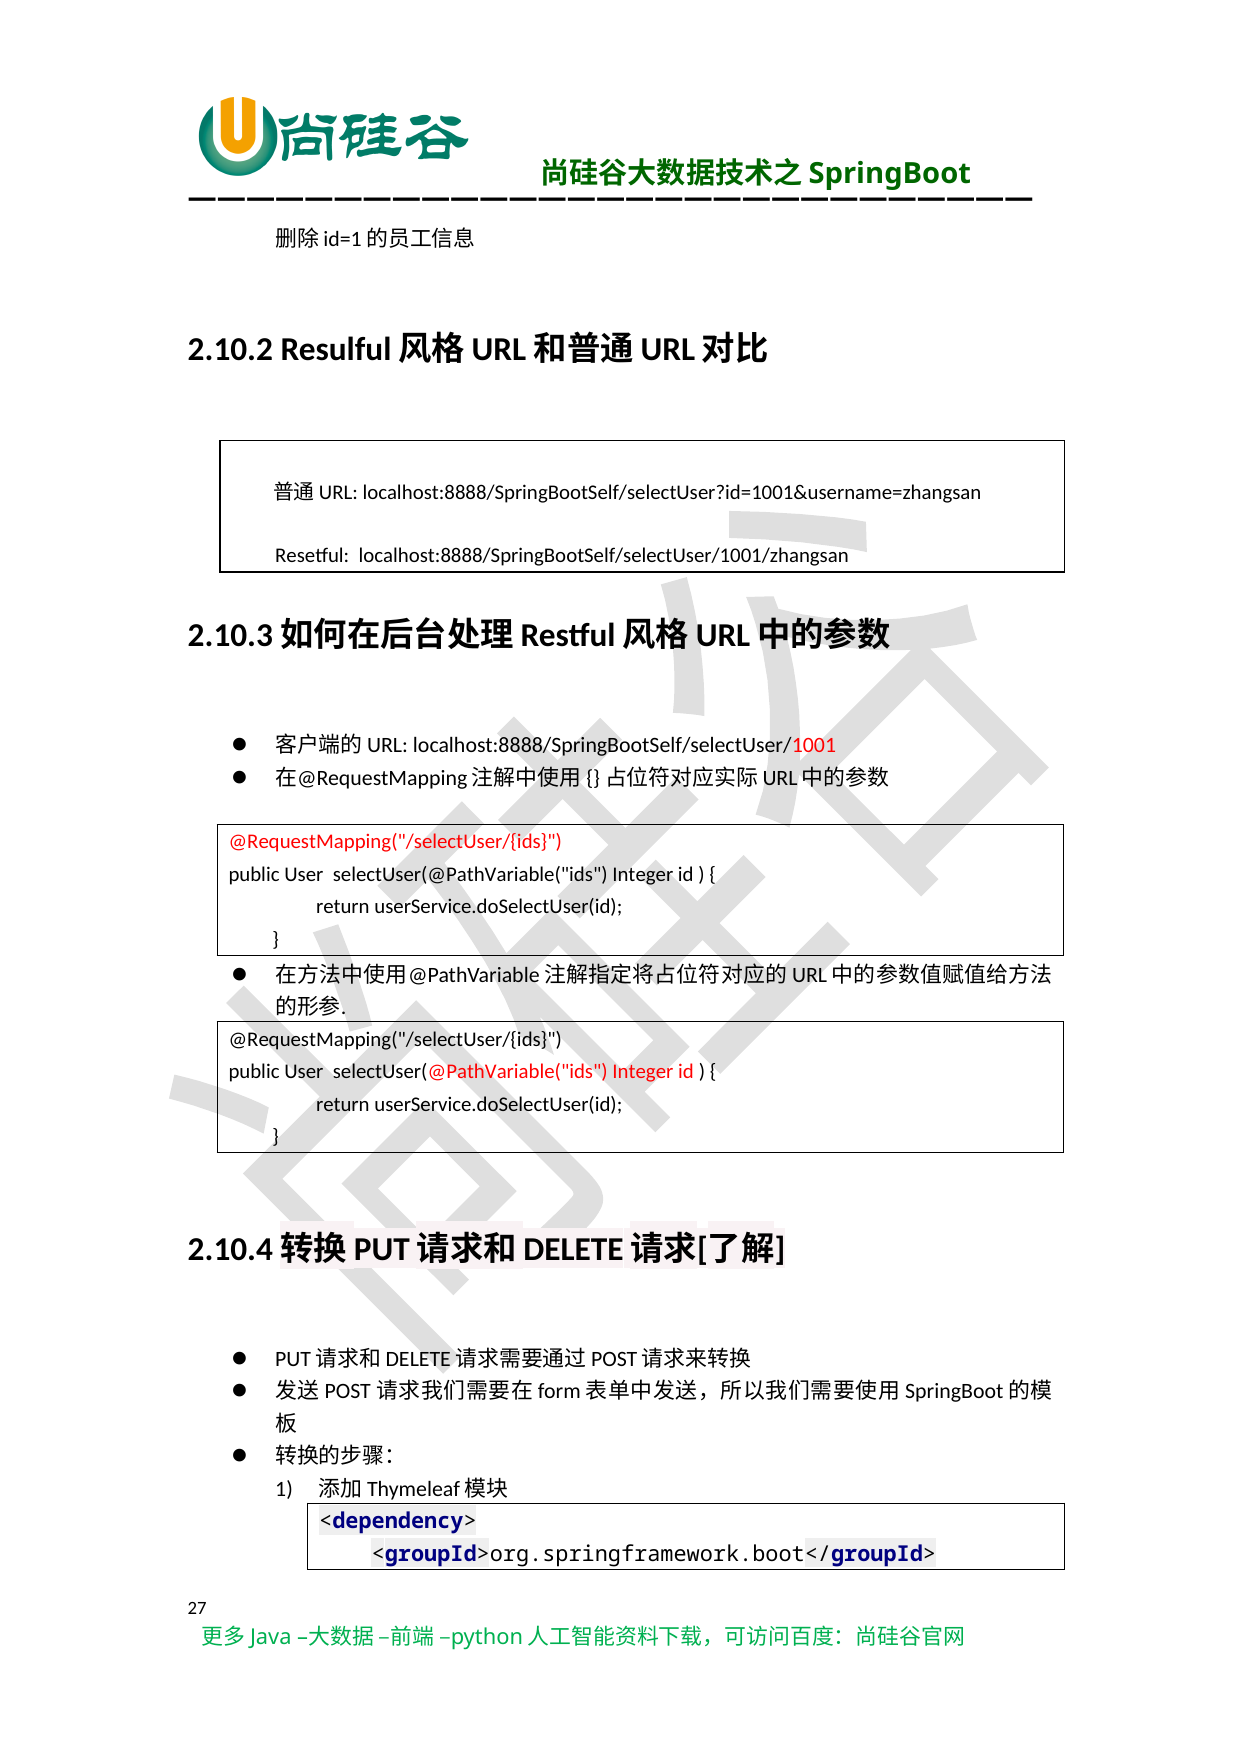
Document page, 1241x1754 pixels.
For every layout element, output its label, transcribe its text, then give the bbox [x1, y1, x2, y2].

list 发送POST请求我们需要在form表单中发送，所以我们需要使用SpringBoot的模板 [231, 1373, 1053, 1438]
list 客户端的URL: localhost:8888/SpringBootSelf/selectUser/1001 [231, 727, 1053, 759]
text 删除id=1的员工信息 [231, 221, 1053, 253]
table_header @RequestMapping("/selectUser/{ids}") public User selectUser(@PathVariable("ids") Integer id ) { return userService.doSelectUser(id); } [218, 825, 1063, 955]
table_header @RequestMapping("/selectUser/{ids}") public User selectUser(@PathVariable("ids") Integer id ) { return userService.doSelectUser(id); } [218, 1022, 1063, 1152]
list PUT请求和DELETE请求需要通过POST请求来转换 [231, 1340, 1053, 1373]
list 转换的步骤： [231, 1438, 1053, 1470]
picture [187, 88, 476, 184]
list 在@RequestMapping注解中使用 {} 占位符对应实际URL中的参数 [231, 759, 1053, 792]
table_header 普通URL: localhost:8888/SpringBootSelf/selectUser?id=1001&username=zhangsan Resetful: localhost:8888/SpringBootSelf/selectUser/1001/zhangsan [221, 441, 1064, 571]
subtitle 2.10.4 转换PUT请求和DELETE请求[了解] [187, 1213, 1053, 1278]
list 在方法中使用@PathVariable注解指定将占位符对应的URL中的参数值赋值给方法的形参. [231, 956, 1053, 1021]
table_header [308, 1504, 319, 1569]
list 添加Thymeleaf模块 [275, 1470, 1053, 1503]
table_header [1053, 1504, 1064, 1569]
subtitle 2.10.2 Resulful风格URL 和普通URL对比 [187, 313, 1053, 378]
subtitle 2.10.3 如何在后台处理Restful风格URL中的参数 [187, 599, 1053, 664]
